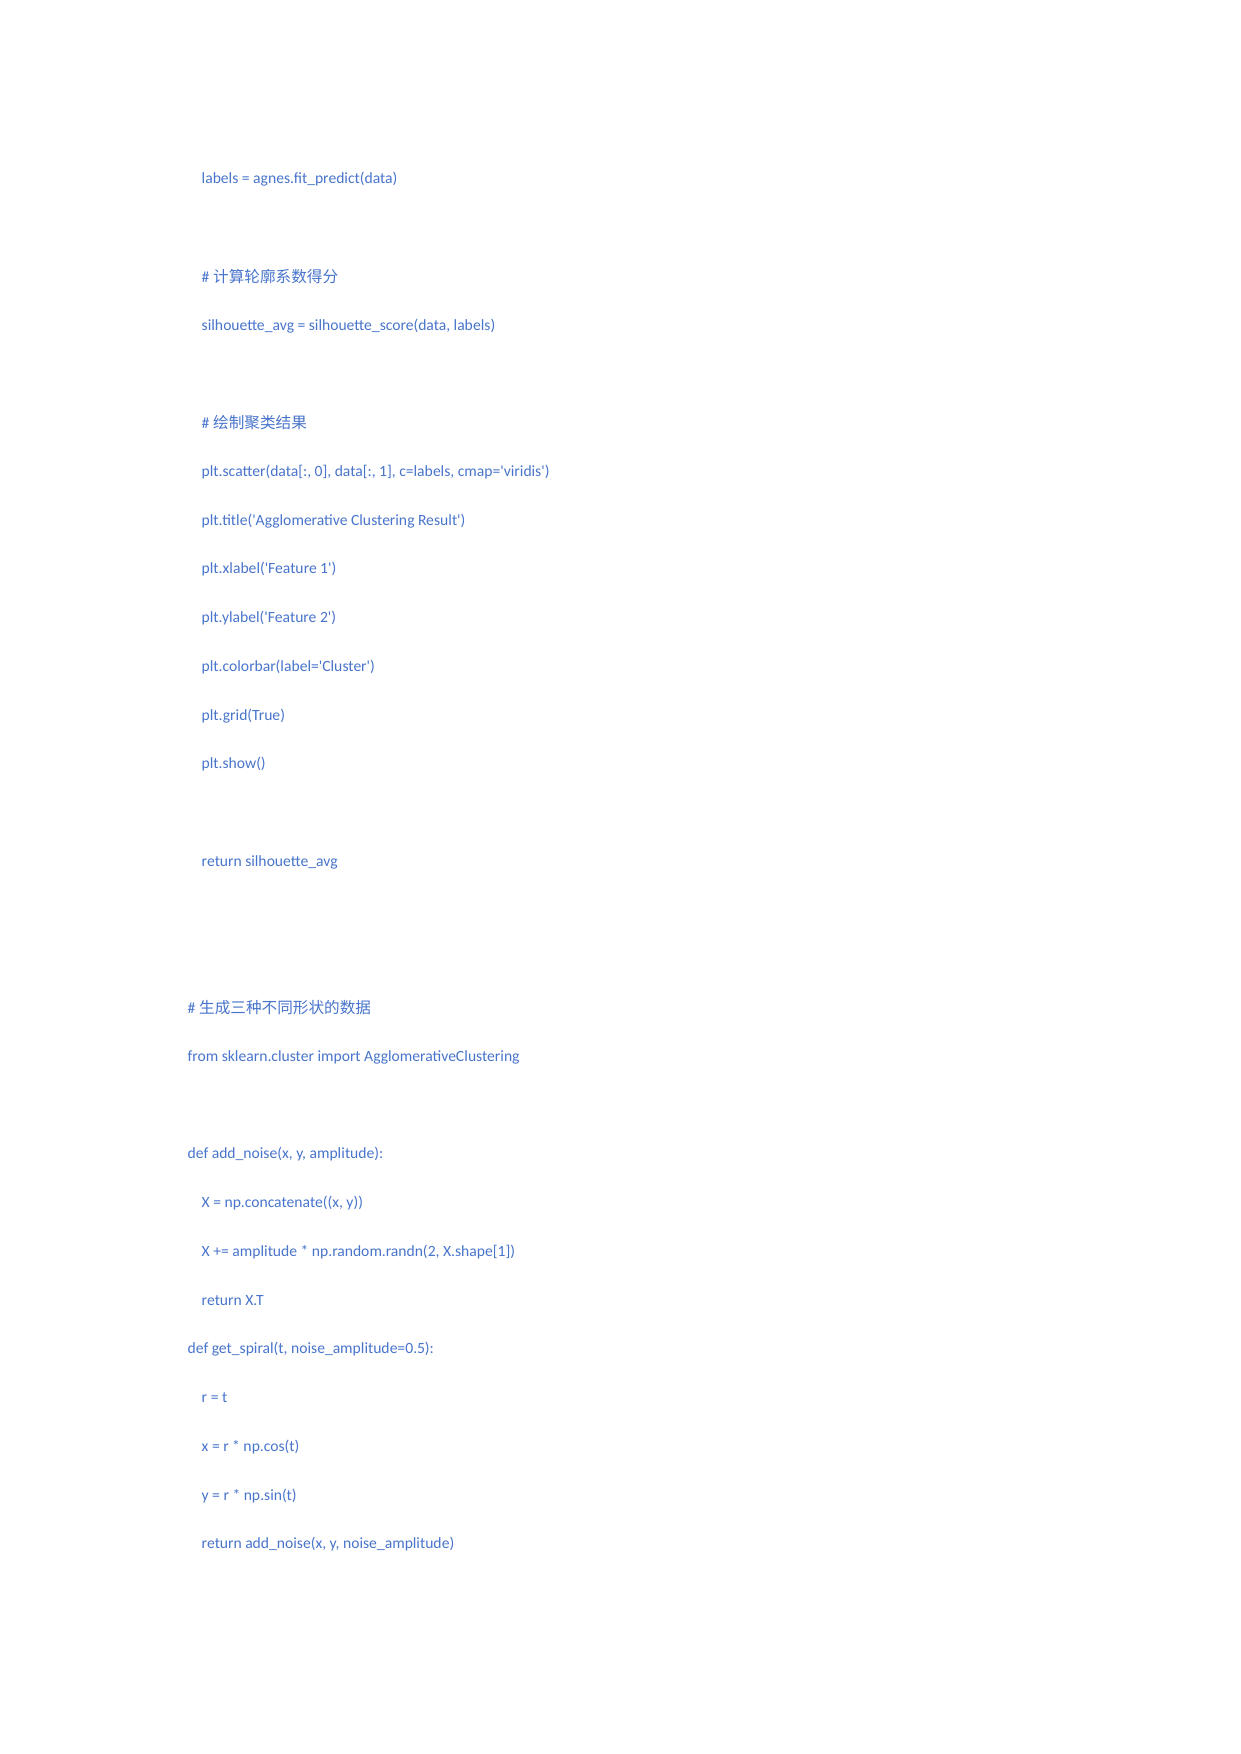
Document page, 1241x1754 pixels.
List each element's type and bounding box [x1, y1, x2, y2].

text [187, 162, 1053, 1559]
